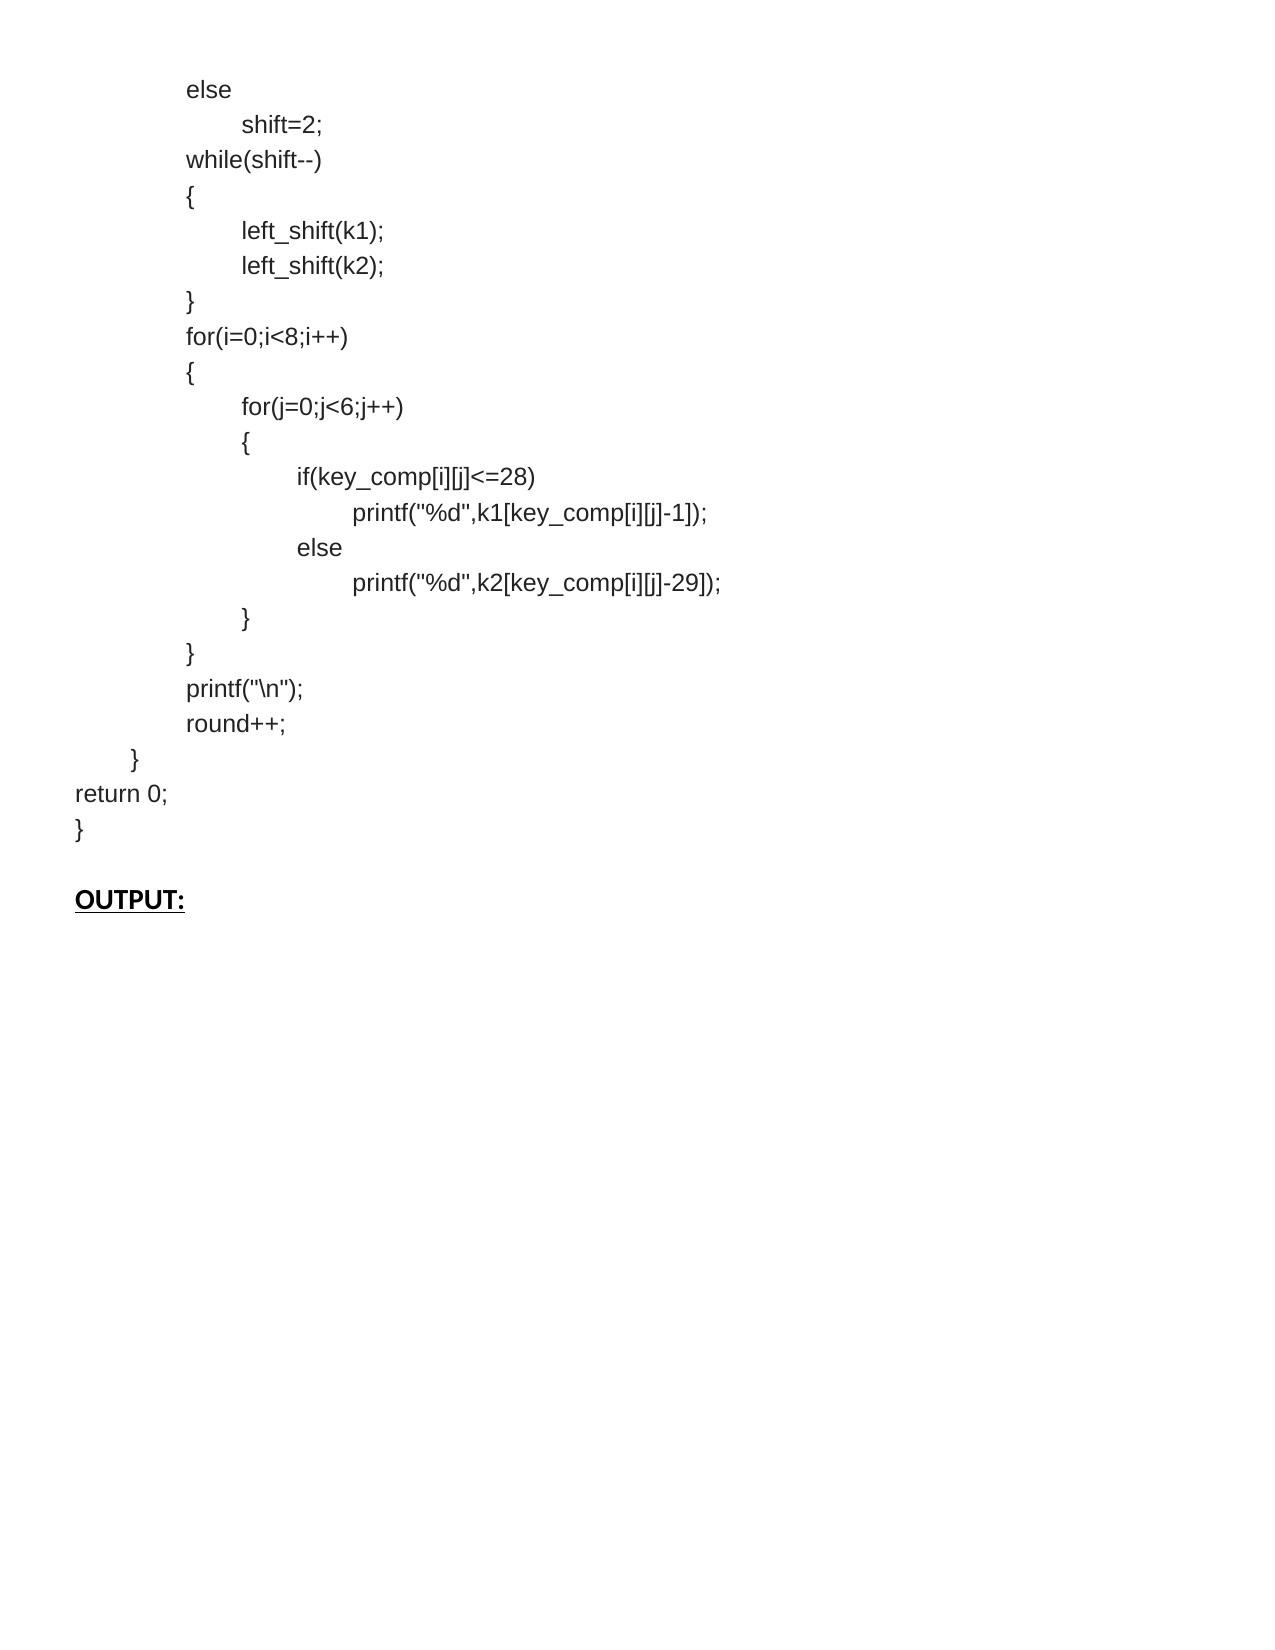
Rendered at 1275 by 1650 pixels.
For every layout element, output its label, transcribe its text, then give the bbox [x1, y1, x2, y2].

text { [75, 427, 1200, 456]
text for(j=0;j<6;j++) [75, 392, 1200, 421]
text left_shift(k2); [75, 251, 1200, 280]
text } [75, 638, 1200, 667]
text else [75, 75, 1200, 104]
text round++; [75, 709, 1200, 737]
text while(shift--) [75, 145, 1200, 174]
text shift=2; [75, 110, 1200, 139]
text for(i=0;i<8;i++) [75, 321, 1200, 350]
text printf("%d",k1[key_comp[i][j]-1]); [75, 497, 1200, 526]
text else [75, 533, 1200, 561]
text } [75, 286, 1200, 315]
text { [75, 181, 1200, 209]
text return 0; [75, 779, 1200, 808]
text { [75, 357, 1200, 385]
text } [75, 603, 1200, 632]
text } [75, 744, 1200, 773]
text left_shift(k1); [75, 216, 1200, 244]
text OUTPUT: [75, 849, 1200, 917]
text printf("\n"); [75, 673, 1200, 702]
text } [75, 814, 1200, 843]
text if(key_comp[i][j]<=28) [75, 462, 1200, 491]
text printf("%d",k2[key_comp[i][j]-29]); [75, 568, 1200, 597]
